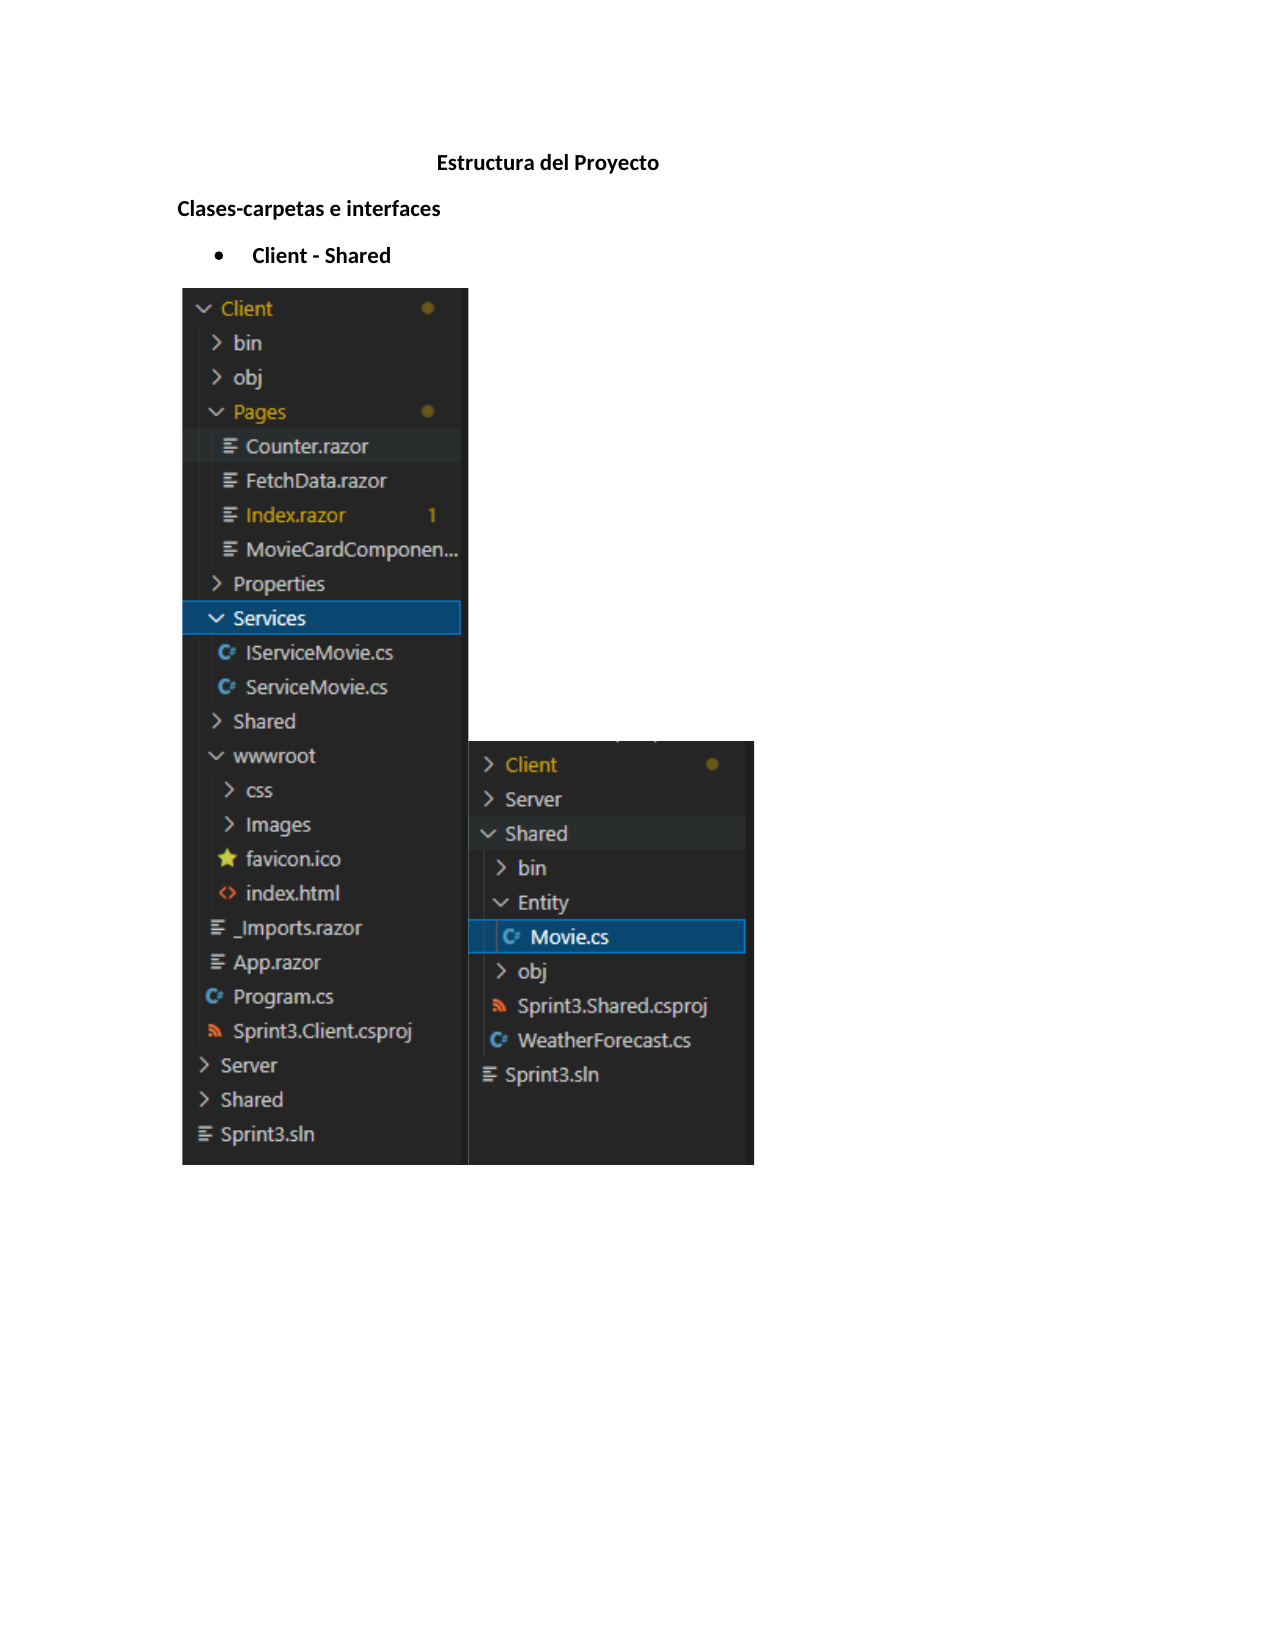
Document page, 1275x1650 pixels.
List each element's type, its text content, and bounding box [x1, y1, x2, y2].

list Client - Shared [215, 241, 1098, 269]
text Clases-carpetas e interfaces [177, 194, 1098, 222]
text Estructura del Proyecto [177, 148, 1098, 176]
picture [182, 288, 755, 1165]
